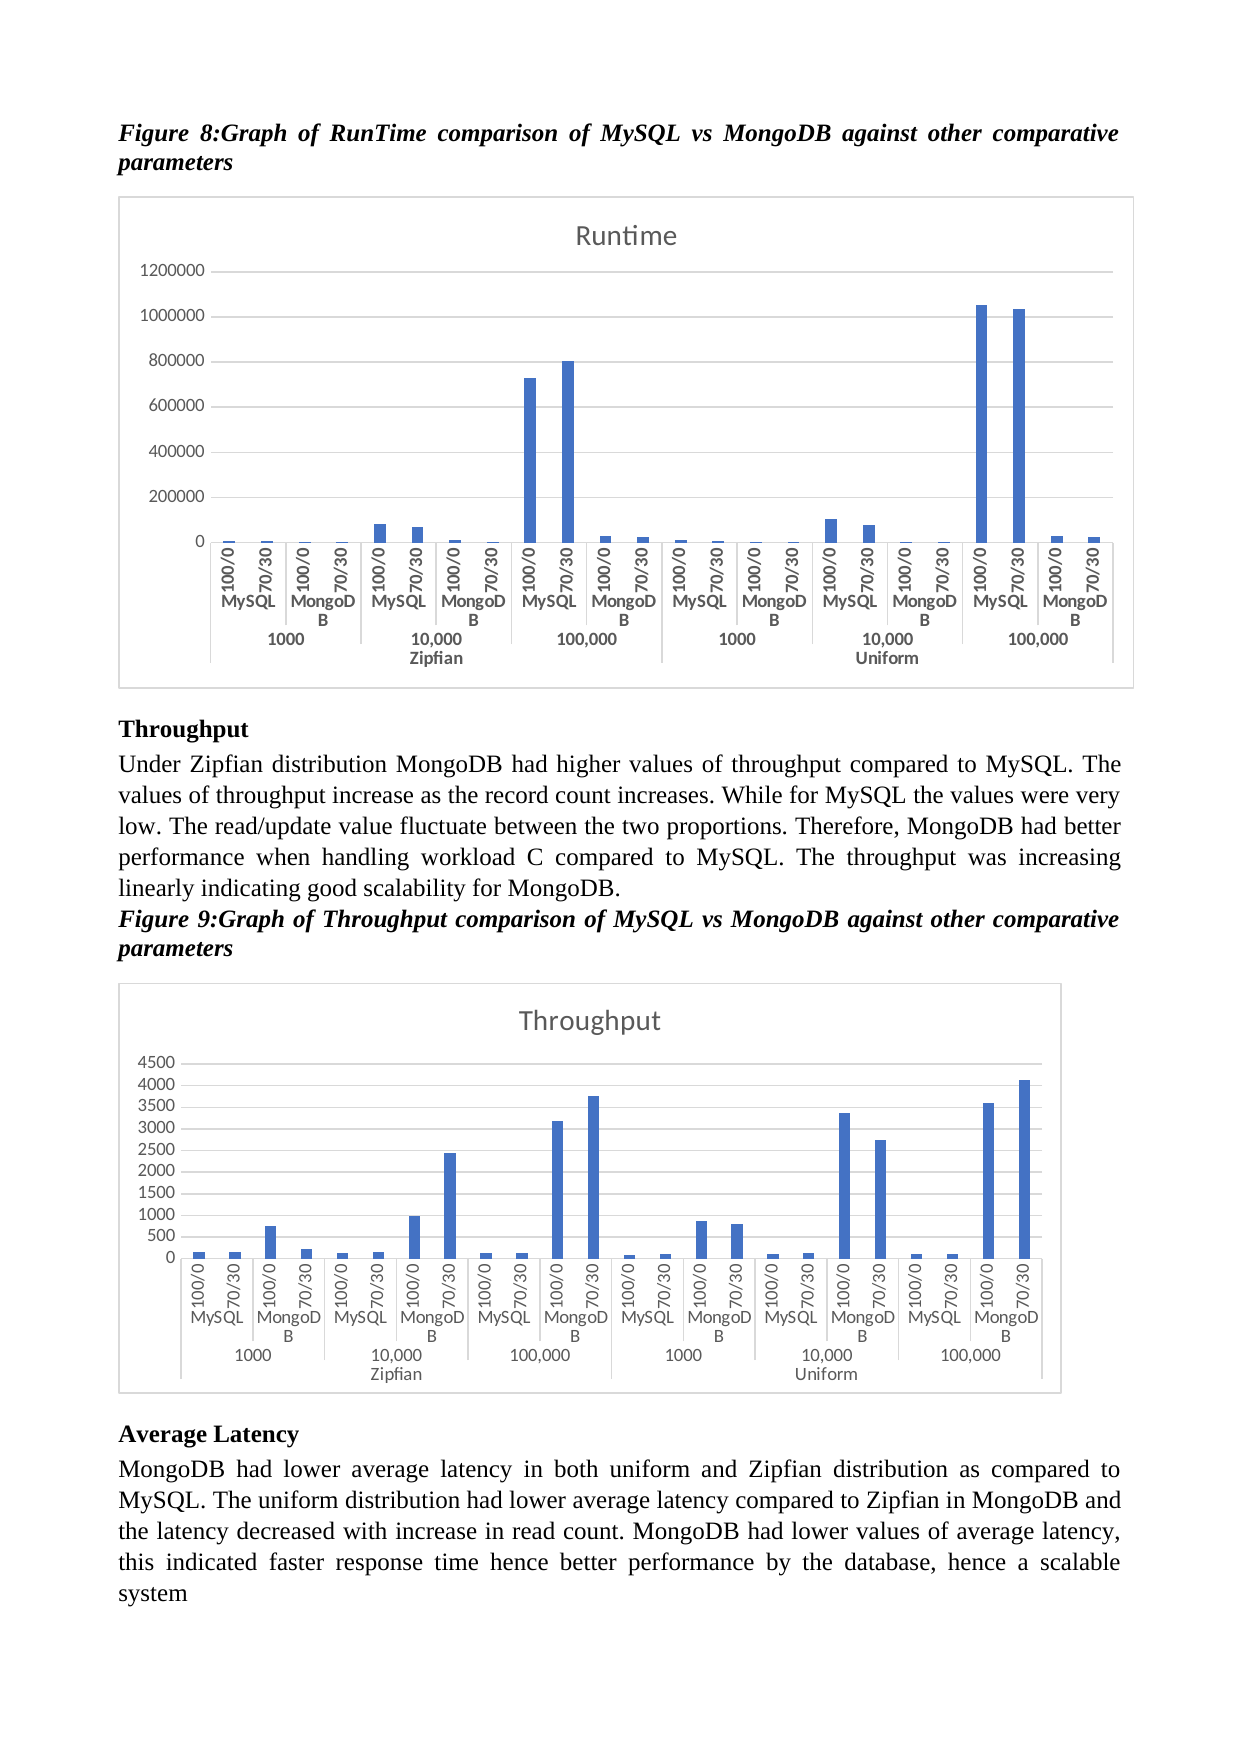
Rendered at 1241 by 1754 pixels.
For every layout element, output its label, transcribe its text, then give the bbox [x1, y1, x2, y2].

subtitle Throughput [118, 714, 1122, 743]
text MongoDB had lower average latency in both uniform and Zipfian distribution as compared to MySQL. The uniform distribution had lower average latency compared to Zipfian in MongoDB and the latency decreased with increase in read count. MongoDB had lower values of average latency, this indicated faster response time hence better performance by the database, hence a scalable system [118, 1454, 1122, 1607]
subtitle Average Latency [118, 1419, 1122, 1448]
text Under Zipfian distribution MongoDB had higher values of throughput compared to MySQL. The values of throughput increase as the record count increases. While for MySQL the values were very low. The read/update value fluctuate between the two proportions. Therefore, MongoDB had better performance when handling workload C compared to MySQL. The throughput was increasing linearly indicating good scalability for MongoDB. [118, 749, 1122, 902]
text Figure 8:Graph of RunTime comparison of MySQL vs MongoDB against other comparative parameters [118, 118, 1122, 176]
text Figure 9:Graph of Throughput comparison of MySQL vs MongoDB against other comparative parameters [118, 904, 1122, 962]
